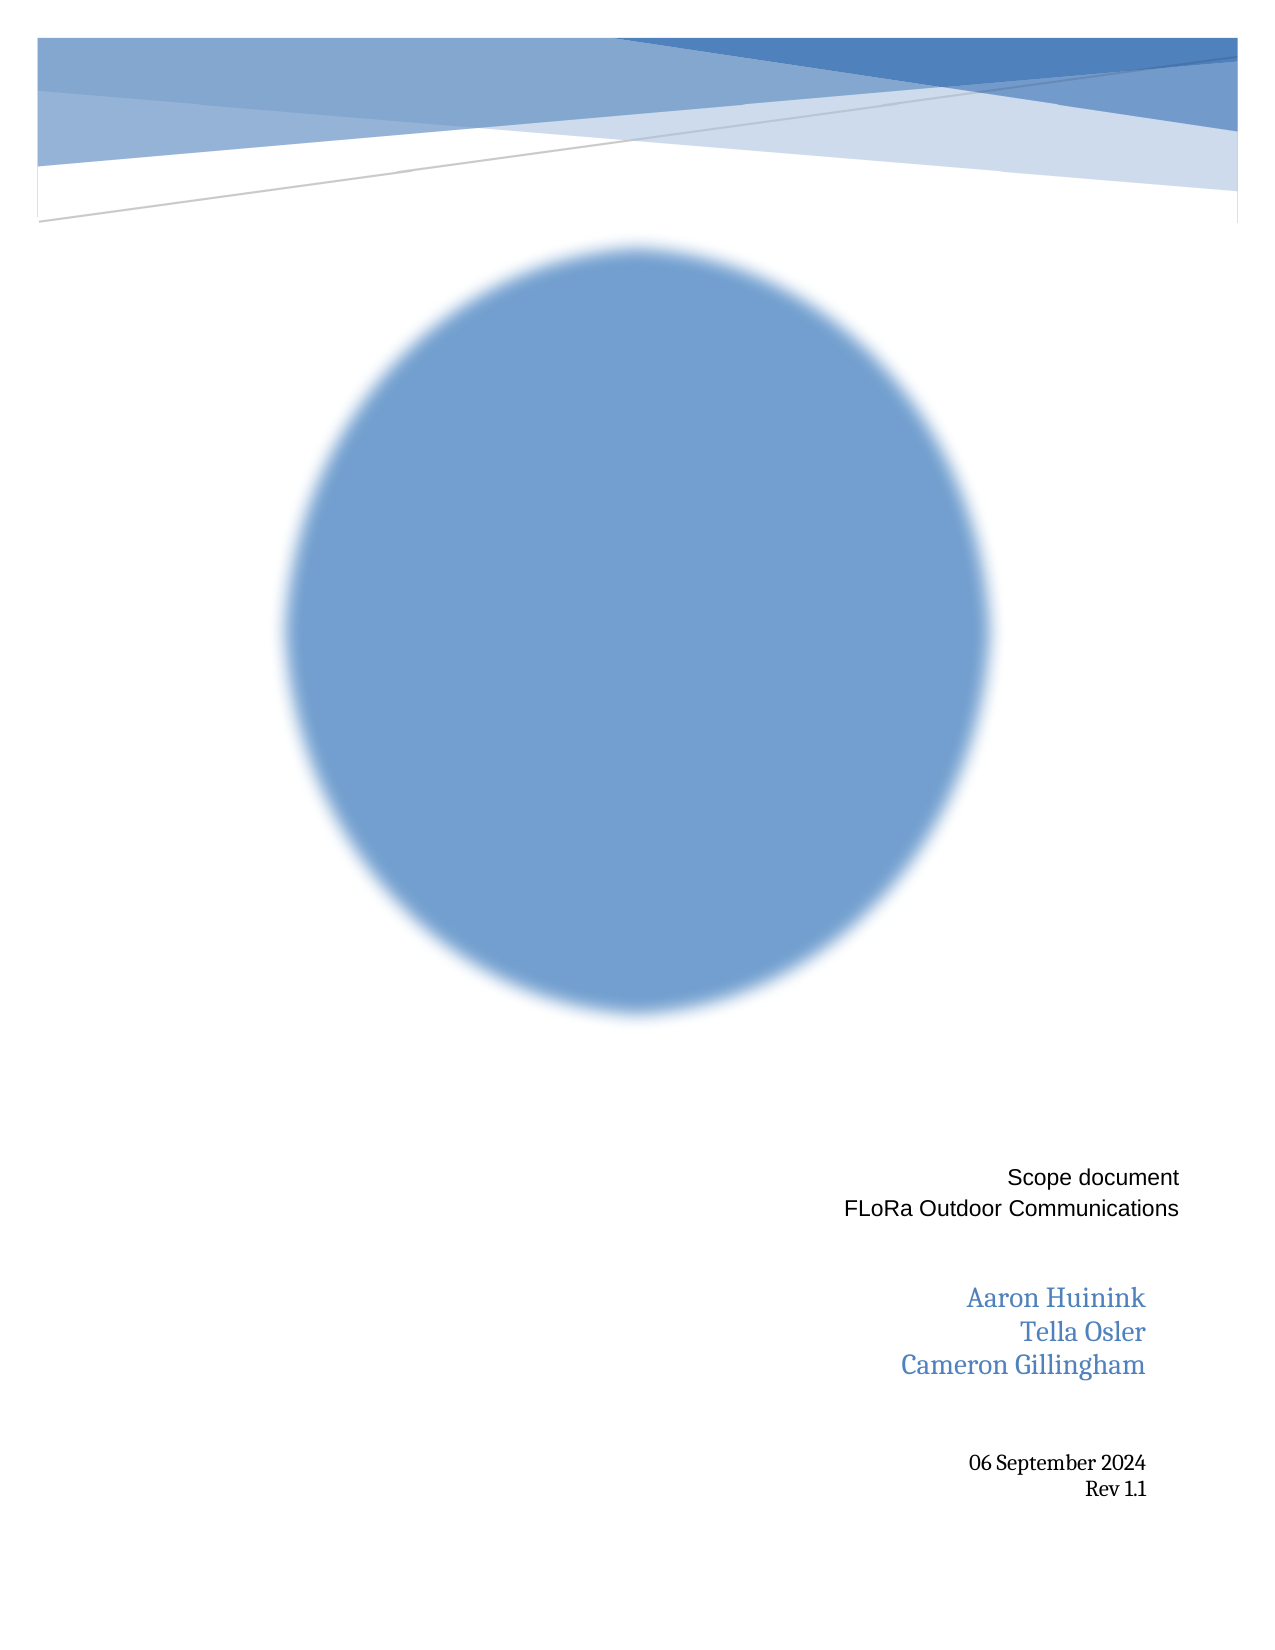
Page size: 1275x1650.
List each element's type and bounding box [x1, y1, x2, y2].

picture [37, 37, 1238, 238]
